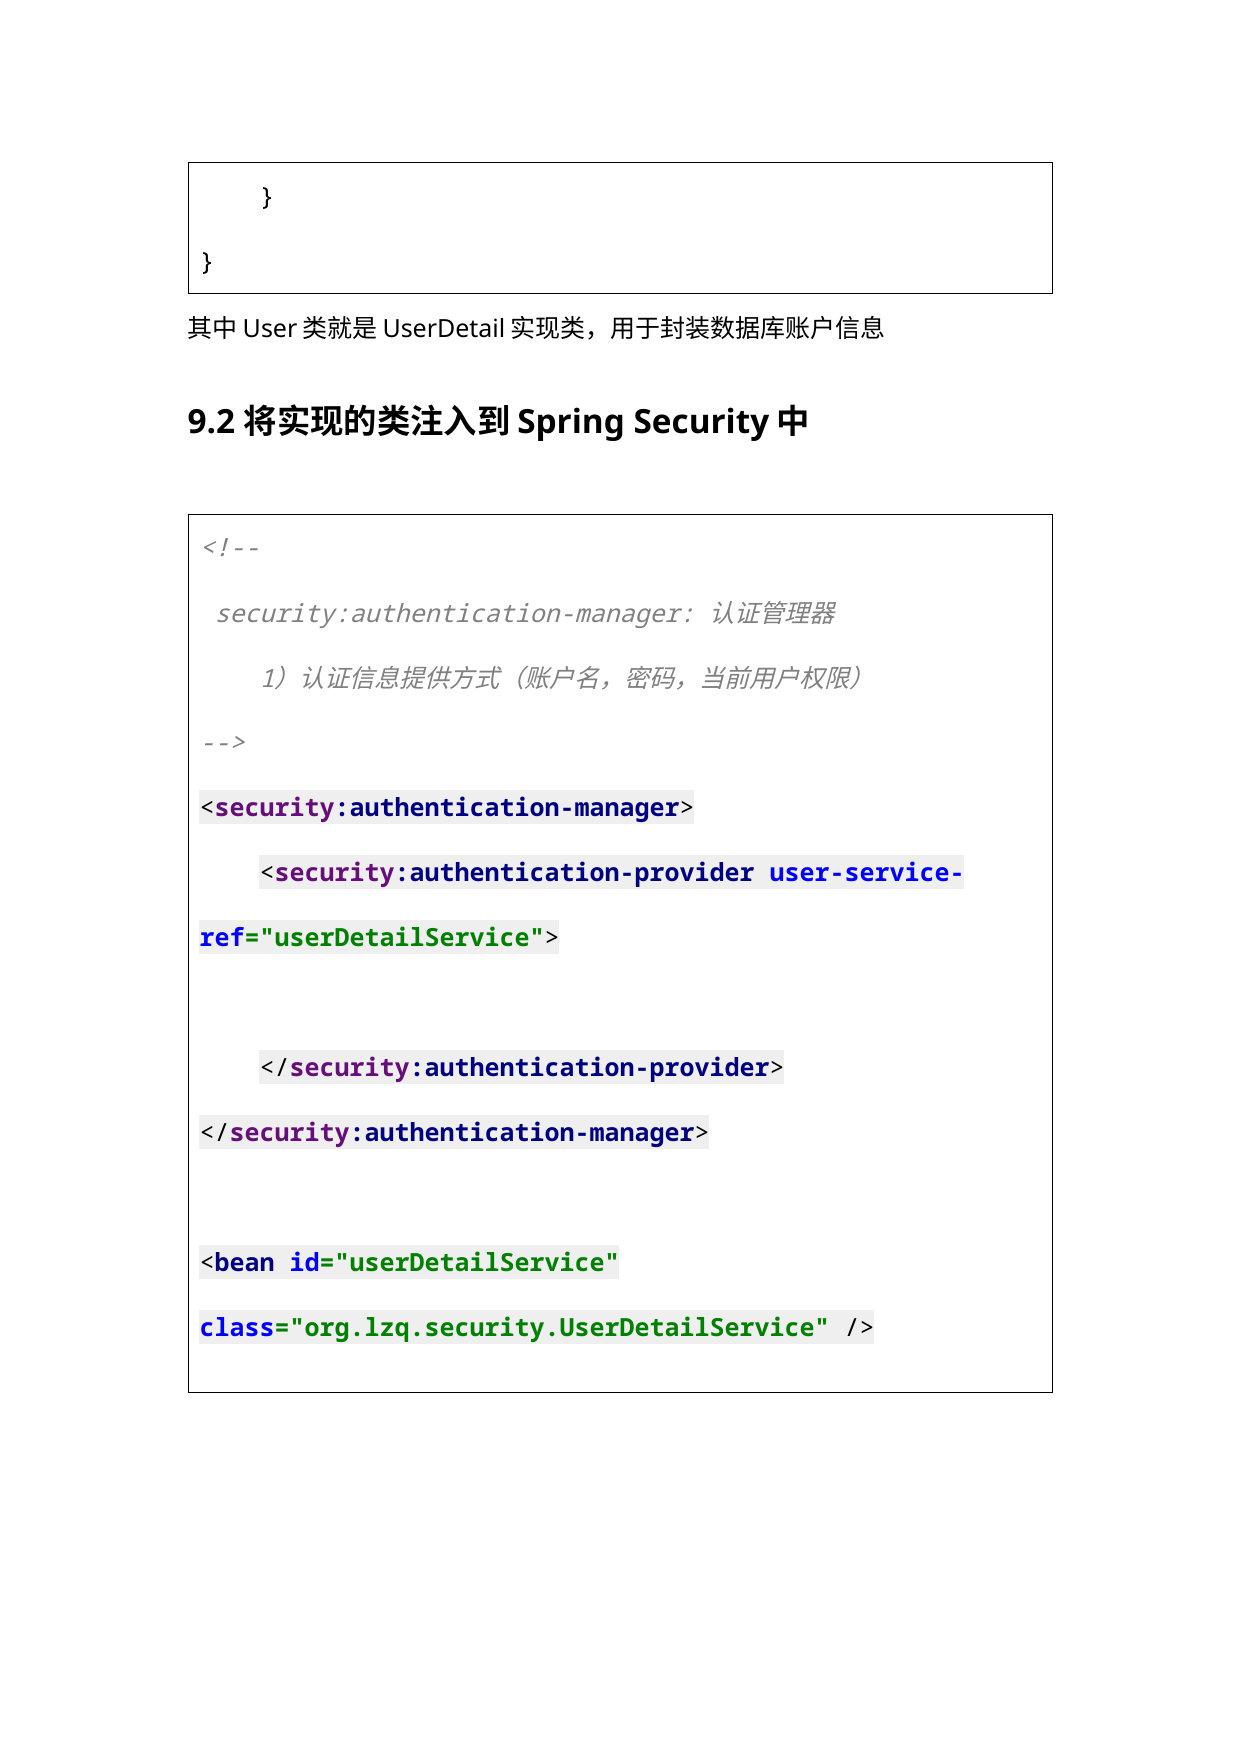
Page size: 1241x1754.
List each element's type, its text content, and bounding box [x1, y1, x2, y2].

text 其中User类就是UserDetail实现类，用于封装数据库账户信息 [187, 294, 1053, 359]
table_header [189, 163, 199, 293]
table_header <!-- security:authentication-manager: 认证管理器 1）认证信息提供方式（账户名，密码，当前用户权限） --> <security:authentication-manager> <security:authentication-provider user-service-ref="userDetailService"> </security:authentication-provider> </security:authentication-manager> <bean id="userDetailService" class="org.lzq.security.UserDetailService" /> [189, 515, 1052, 1392]
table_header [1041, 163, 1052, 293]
subtitle 9.2 将实现的类注入到Spring Security中 [187, 386, 1053, 451]
